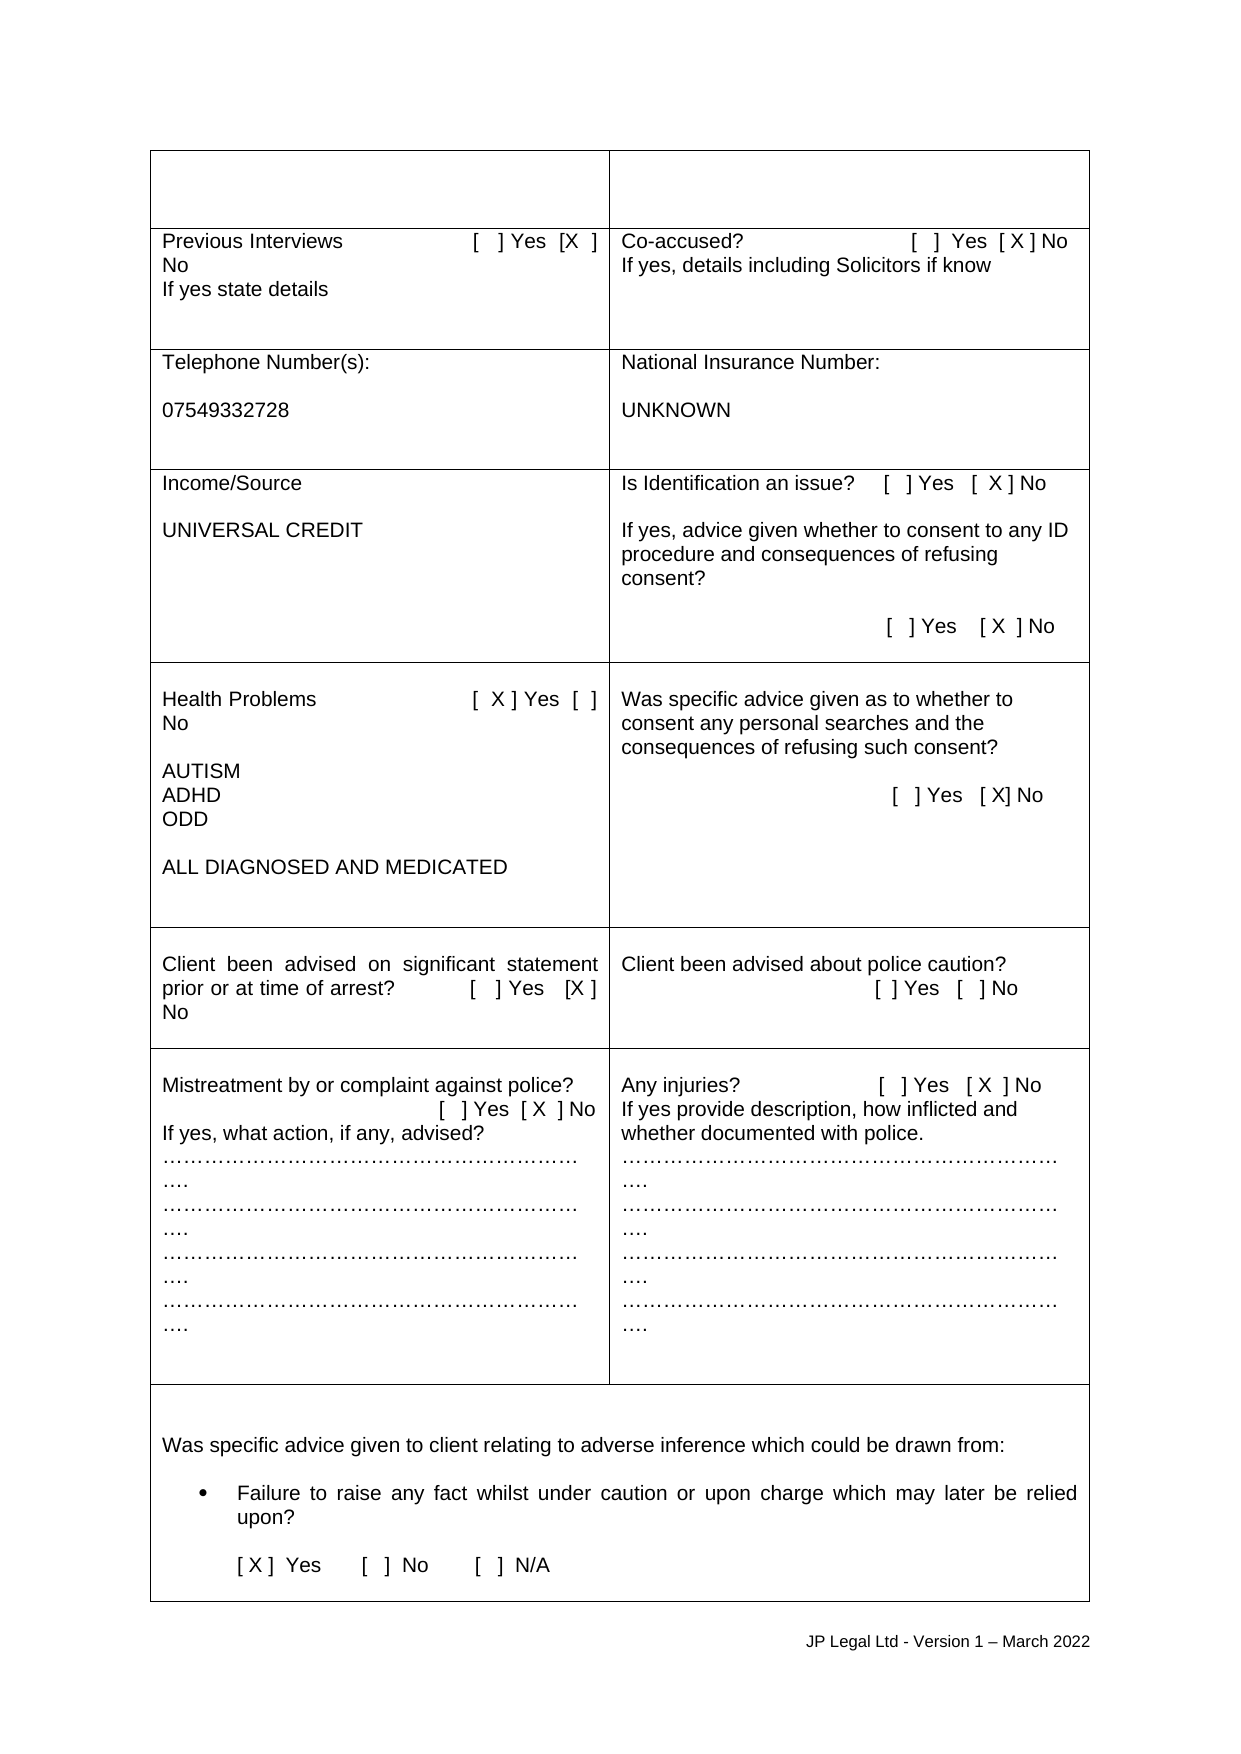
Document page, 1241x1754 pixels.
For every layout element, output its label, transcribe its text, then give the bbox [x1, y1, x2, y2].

table_cell Telephone Number(s): 07549332728 [151, 350, 609, 469]
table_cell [610, 151, 1089, 228]
table_cell National Insurance Number: UNKNOWN [610, 350, 1089, 469]
table_cell Mistreatment by or complaint against police? [ ] Yes [ X ] No If yes, what action, if any, advised? ………………………………………………………. ………………………………………………………. ………………………………………………………. ………………………………………………………. [151, 1049, 609, 1384]
table_cell Client been advised on significant statement prior or at time of arrest? [ ] Yes [X ] No [151, 928, 609, 1047]
table_cell Income/Source UNIVERSAL CREDIT [151, 470, 609, 662]
table_cell Client been advised about police caution? [ ] Yes [ ] No [610, 928, 1089, 1047]
table_cell Previous Interviews [ ] Yes [X ] No If yes state details [151, 229, 609, 348]
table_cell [151, 151, 609, 228]
table_cell Is Identification an issue? [ ] Yes [ X ] No If yes, advice given whether to consent to any ID procedure and consequences of refusing consent? [ ] Yes [ X ] No [610, 470, 1089, 662]
table_cell Health Problems [ X ] Yes [ ] No AUTISM ADHD ODD ALL DIAGNOSED AND MEDICATED [151, 663, 609, 927]
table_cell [151, 1385, 1089, 1601]
table_cell Any injuries? [ ] Yes [ X ] No If yes provide description, how inflicted and whether documented with police. …………………………………………………………. …………………………………………………………. …………………………………………………………. …………………………………………………………. [610, 1049, 1089, 1384]
table_cell Was specific advice given as to whether to consent any personal searches and the consequences of refusing such consent? [ ] Yes [ X] No [610, 663, 1089, 927]
table_cell Co-accused? [ ] Yes [ X ] No If yes, details including Solicitors if know [610, 229, 1089, 348]
